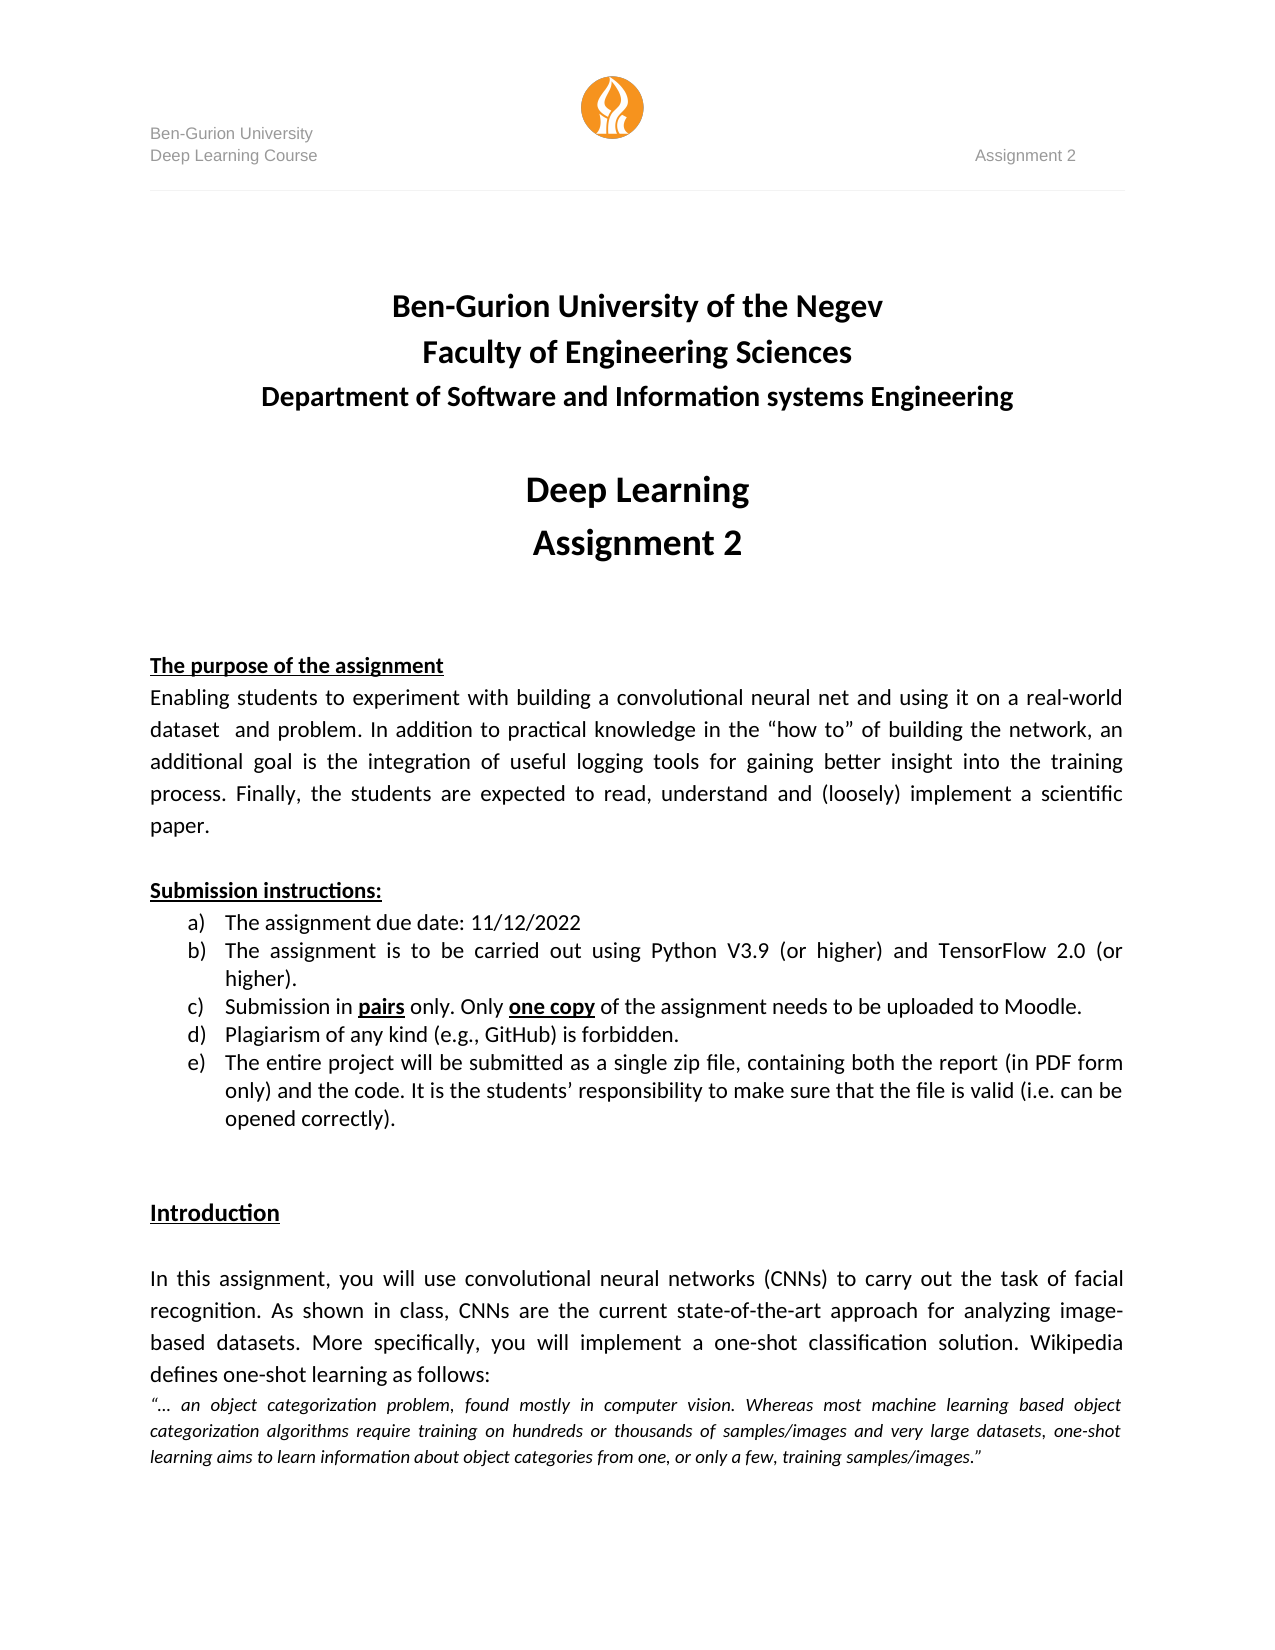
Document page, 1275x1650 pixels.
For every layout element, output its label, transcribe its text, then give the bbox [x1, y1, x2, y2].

text Department of Software and Information systems Engineering [150, 378, 1125, 414]
text “… an object categorization problem, found mostly in computer vision. Whereas most machine learning based object categorization algorithms require training on hundreds or thousands of samples/images and very large datasets, one-shot learning aims to learn information about object categories from one, or only a few, training samples/images.” [150, 1393, 1125, 1468]
text In this assignment, you will use convolutional neural networks (CNNs) to carry out the task of facial recognition. As shown in class, CNNs are the current state-of-the-art approach for analyzing image-based datasets. More specifically, you will implement a one-shot classification solution. Wikipedia defines one-shot learning as follows: [150, 1264, 1125, 1388]
text Faculty of Engineering Sciences [150, 331, 1125, 372]
list The assignment is to be carried out using Python V3.9 (or higher) and TensorFlow 2.0 (or higher). [187, 936, 1125, 992]
text Assignment 2 [150, 519, 1125, 564]
text Deep Learning [150, 466, 1125, 512]
list Submission in pairs only. Only one copy of the assignment needs to be uploaded to Moodle. [187, 992, 1125, 1020]
list Plagiarism of any kind (e.g., GitHub) is forbidden. [187, 1020, 1125, 1048]
text Introduction [150, 1197, 1125, 1227]
text Enabling students to experiment with building a convolutional neural net and using it on a real-world dataset and problem. In addition to practical knowledge in the “how to” of building the network, an additional goal is the integration of useful logging tools for gaining better insight into the training process. Finally, the students are expected to read, understand and (loosely) implement a scientific paper. [150, 683, 1125, 840]
text Submission instructions: [150, 876, 1125, 904]
text Ben-Gurion University of the Negev [150, 285, 1125, 325]
picture [579, 75, 645, 140]
text The purpose of the assignment [150, 651, 1125, 679]
list The entire project will be submitted as a single zip file, containing both the report (in PDF form only) and the code. It is the students’ responsibility to make sure that the file is valid (i.e. can be opened correctly). [187, 1048, 1125, 1132]
list The assignment due date: 11/12/2022 [187, 908, 1125, 936]
